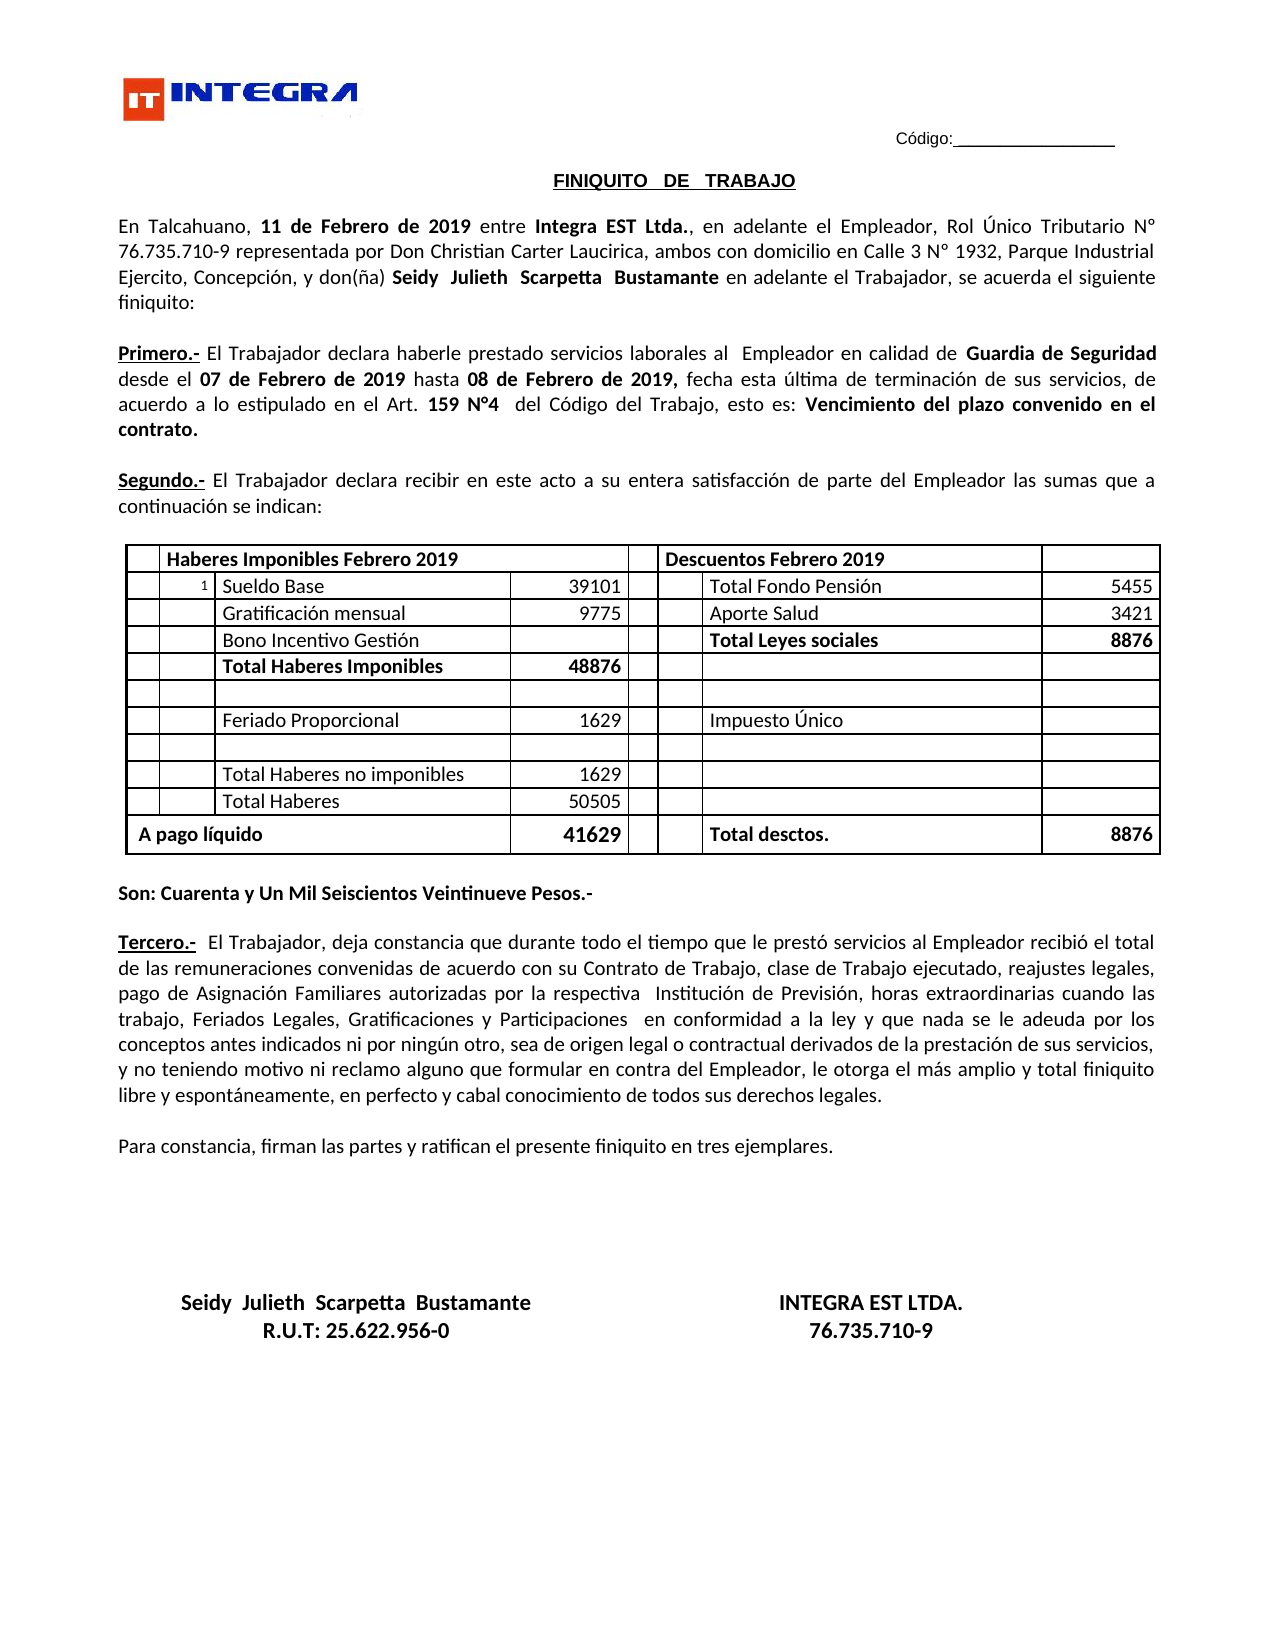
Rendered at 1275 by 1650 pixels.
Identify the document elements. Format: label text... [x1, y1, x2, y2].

table_cell [659, 708, 702, 733]
table_cell [629, 708, 657, 733]
text Primero.- El Trabajador declara haberle prestado servicios laborales al Empleador en calidad de Guardia de Seguridad desde el 07 de Febrero de 2019 hasta 08 de Febrero de 2019, fecha esta última de terminación de sus servicios, de acuerdo a lo estipulado en el Art. 159 N°4 del Código del Trabajo, esto es: Vencimiento del plazo convenido en el contrato. [118, 340, 1157, 442]
table_cell [1043, 735, 1159, 760]
table_cell [160, 708, 214, 733]
table_cell Aporte Salud [703, 600, 1041, 625]
table_cell Impuesto Único [703, 708, 1041, 733]
table_cell [128, 681, 159, 706]
table_cell Sueldo Base [216, 573, 510, 598]
table_cell [659, 681, 702, 706]
table_cell [703, 681, 1041, 706]
table_cell [703, 762, 1041, 787]
table_cell 50505 [511, 789, 628, 814]
table_cell 5455 [1043, 573, 1159, 598]
table_cell [659, 735, 702, 760]
table_cell 39101 [511, 573, 628, 598]
table_header [128, 546, 159, 571]
table_cell 8876 [1043, 627, 1159, 652]
table_header [629, 546, 657, 571]
text FINIQUITO DE TRABAJO [118, 170, 1157, 192]
table_cell [659, 816, 702, 853]
table_cell [1043, 654, 1159, 679]
table_cell Total desctos. [703, 816, 1041, 853]
table_cell [128, 654, 159, 679]
table_cell [1043, 708, 1159, 733]
table_cell [160, 735, 214, 760]
table_cell 1629 [511, 708, 628, 733]
table_cell [659, 762, 702, 787]
table_cell [128, 600, 159, 625]
table_cell [160, 627, 214, 652]
table_cell [703, 654, 1041, 679]
text Son: Cuarenta y Un Mil Seiscientos Veintinueve Pesos.- [118, 880, 1157, 906]
table_cell [216, 681, 510, 706]
table_cell [128, 573, 159, 598]
table_cell 1629 [511, 762, 628, 787]
picture [118, 73, 363, 127]
text Segundo.- El Trabajador declara recibir en este acto a su entera satisfacción de parte del Empleador las sumas que a continuación se indican: [118, 467, 1157, 518]
table_cell [659, 789, 702, 814]
table_cell [629, 627, 657, 652]
table_header Descuentos Febrero 2019 [659, 546, 1041, 571]
table_cell [160, 681, 214, 706]
table_cell 41629 [511, 816, 628, 853]
table_cell [160, 789, 214, 814]
table_cell Total Haberes Imponibles [216, 654, 510, 679]
table_cell [659, 654, 702, 679]
table_cell [128, 735, 159, 760]
table_cell [511, 681, 628, 706]
table_cell [128, 708, 159, 733]
table_cell [1043, 681, 1159, 706]
table_cell Total Haberes no imponibles [216, 762, 510, 787]
table_cell [629, 600, 657, 625]
table_cell 3421 [1043, 600, 1159, 625]
table_cell [703, 735, 1041, 760]
table_cell 76.735.710-9 [594, 1316, 1148, 1344]
table_cell [216, 735, 510, 760]
table_cell 8876 [1043, 816, 1159, 853]
table_cell [1043, 789, 1159, 814]
table_cell Bono Incentivo Gestión [216, 627, 510, 652]
table_cell [128, 789, 159, 814]
table_cell [659, 600, 702, 625]
table_cell [1043, 762, 1159, 787]
table_cell [160, 654, 214, 679]
table_cell Gratificación mensual [216, 600, 510, 625]
table_header Seidy Julieth Scarpetta Bustamante [118, 1288, 594, 1316]
table_cell [703, 789, 1041, 814]
table_cell [160, 762, 214, 787]
text Para constancia, firman las partes y ratifican el presente finiquito en tres ejemplares. [118, 1133, 1157, 1158]
table_cell [629, 735, 657, 760]
table_cell 48876 [511, 654, 628, 679]
text En Talcahuano, 11 de Febrero de 2019 entre Integra EST Ltda., en adelante el Empleador, Rol Único Tributario Nº 76.735.710-9 representada por Don Christian Carter Laucirica, ambos con domicilio en Calle 3 Nº 1932, Parque Industrial Ejercito, Concepción, y don(ña) Seidy Julieth Scarpetta Bustamante en adelante el Trabajador, se acuerda el siguiente finiquito: [118, 213, 1157, 315]
table_header [1043, 546, 1159, 571]
table_cell [629, 681, 657, 706]
table_cell Total Fondo Pensión [703, 573, 1041, 598]
table_cell A pago líquido [128, 816, 510, 853]
table_cell [629, 654, 657, 679]
table_cell R.U.T: 25.622.956-0 [118, 1316, 594, 1344]
table_cell [629, 816, 657, 853]
table_header Haberes Imponibles Febrero 2019 [160, 546, 628, 571]
text Tercero.- El Trabajador, deja constancia que durante todo el tiempo que le prestó servicios al Empleador recibió el total de las remuneraciones convenidas de acuerdo con su Contrato de Trabajo, clase de Trabajo ejecutado, reajustes legales, pago de Asignación Familiares autorizadas por la respectiva Institución de Previsión, horas extraordinarias cuando las trabajo, Feriados Legales, Gratificaciones y Participaciones en conformidad a la ley y que nada se le adeuda por los conceptos antes indicados ni por ningún otro, sea de origen legal o contractual derivados de la prestación de sus servicios, y no teniendo motivo ni reclamo alguno que formular en contra del Empleador, le otorga el más amplio y total finiquito libre y espontáneamente, en perfecto y cabal conocimiento de todos sus derechos legales. [118, 929, 1157, 1107]
table_cell 1 [160, 573, 214, 598]
table_cell [629, 573, 657, 598]
text Código: _______________ [118, 127, 1157, 149]
table_cell [511, 735, 628, 760]
table_header INTEGRA EST LTDA. [594, 1288, 1148, 1316]
table_cell [659, 573, 702, 598]
table_cell [128, 762, 159, 787]
table_cell 9775 [511, 600, 628, 625]
table_cell [659, 627, 702, 652]
table_cell Feriado Proporcional [216, 708, 510, 733]
table_cell [629, 762, 657, 787]
table_cell [629, 789, 657, 814]
table_cell Total Haberes [216, 789, 510, 814]
table_cell Total Leyes sociales [703, 627, 1041, 652]
table_cell [128, 627, 159, 652]
table_cell [160, 600, 214, 625]
table_cell [511, 627, 628, 652]
